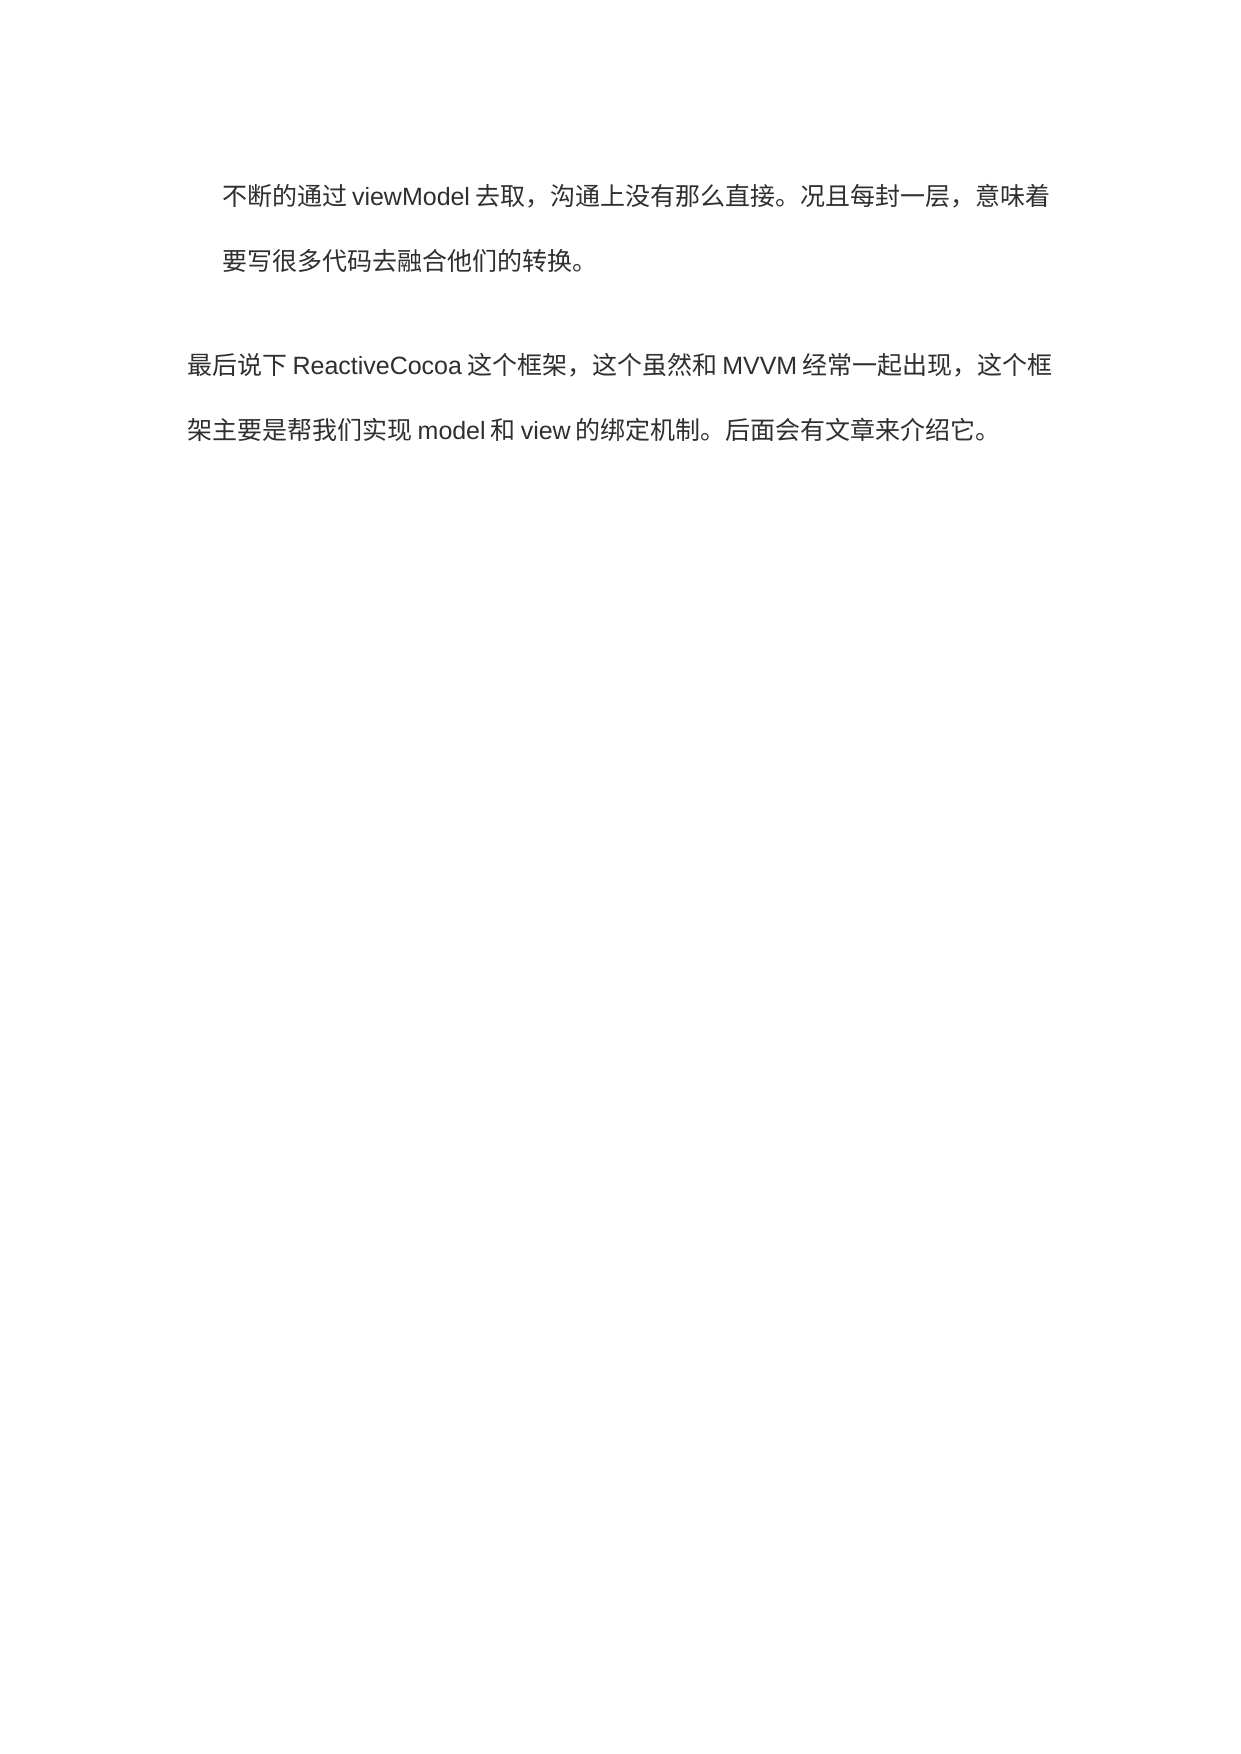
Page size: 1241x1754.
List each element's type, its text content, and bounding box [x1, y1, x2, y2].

text 最后说下ReactiveCocoa这个框架，这个虽然和MVVM经常一起出现，这个框架主要是帮我们实现model和view的绑定机制。后面会有文章来介绍它。 [187, 331, 1053, 461]
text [222, 162, 1053, 292]
